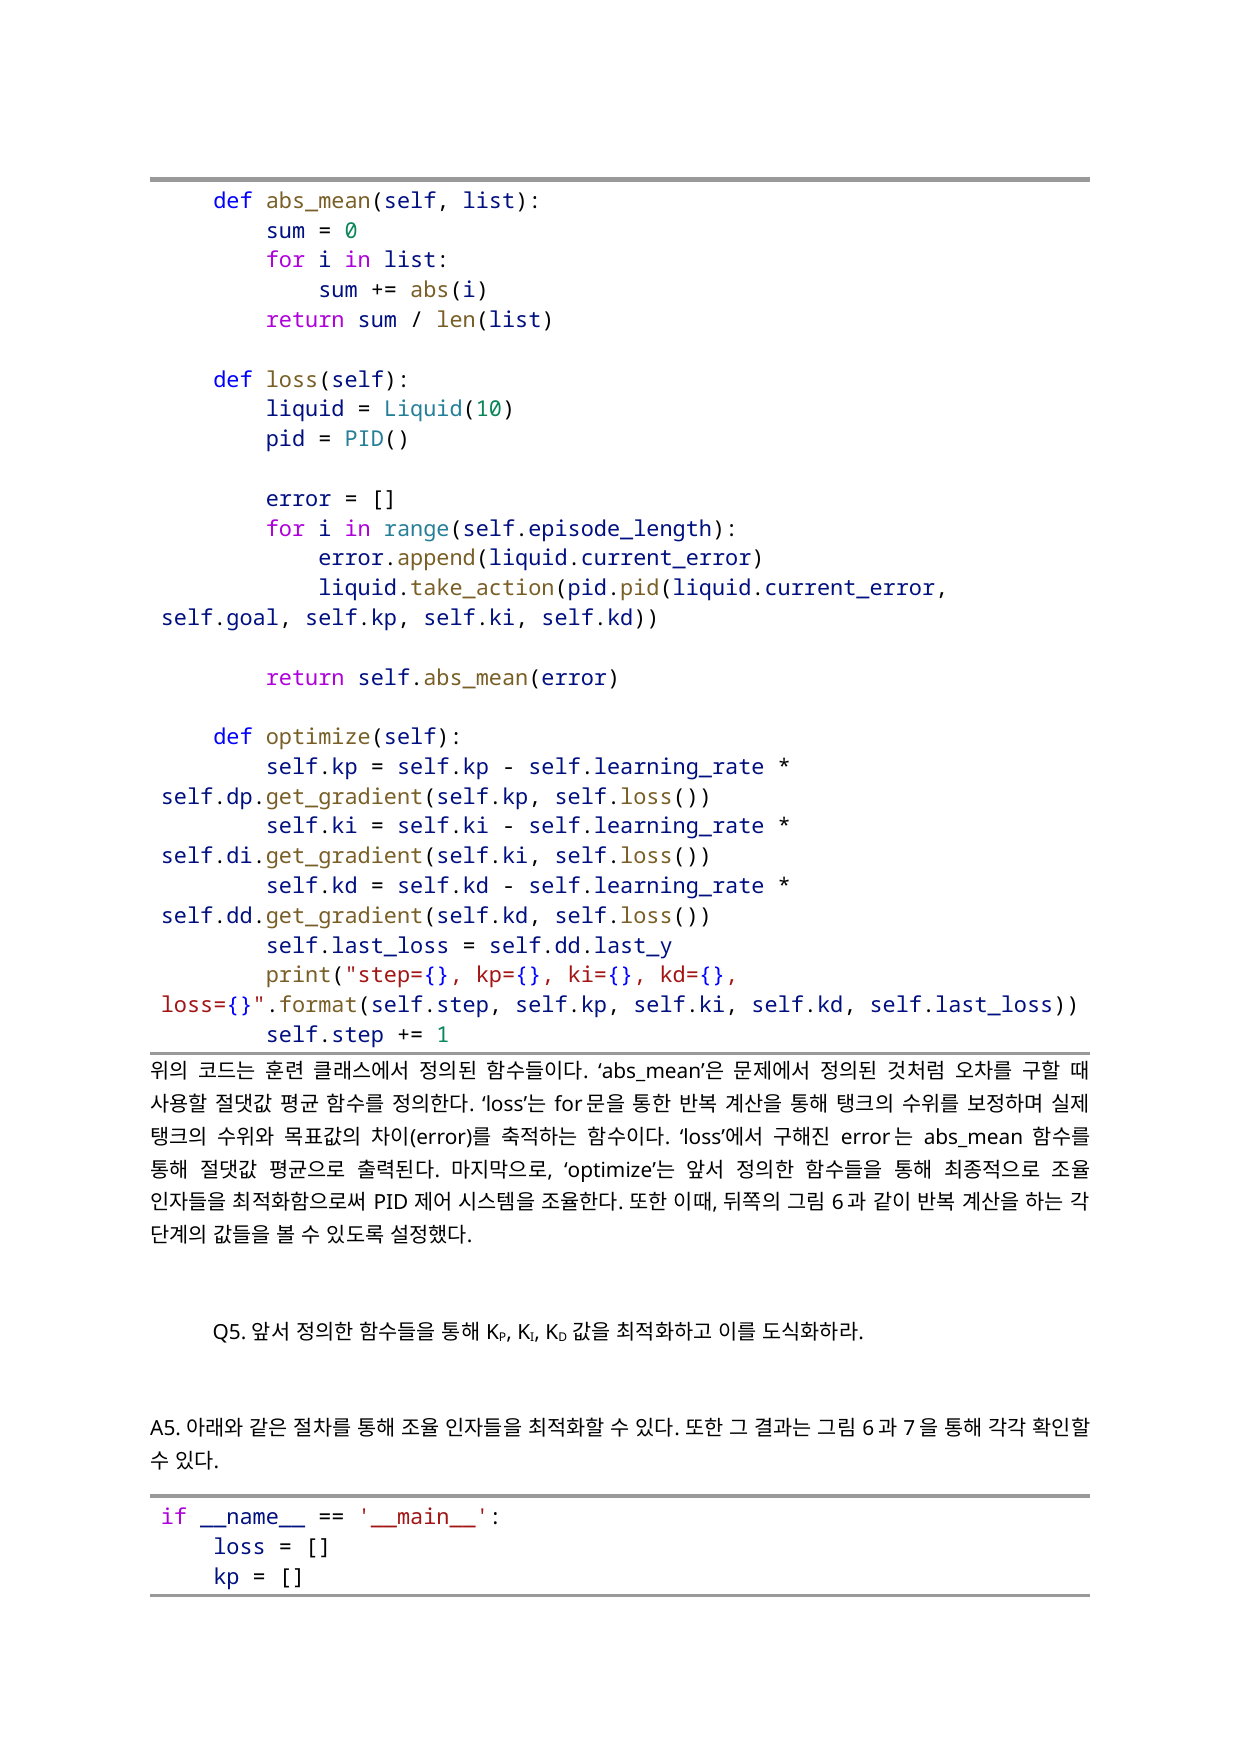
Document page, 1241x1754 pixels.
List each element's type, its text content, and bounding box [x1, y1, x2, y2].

text A5. 아래와 같은 절차를 통해 조율 인자들을 최적화할 수 있다. 또한 그 결과는 그림 6과 7을 통해 각각 확인할 수 있다. [150, 1412, 1090, 1475]
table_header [150, 1498, 1090, 1594]
text 위의 코드는 훈련 클래스에서 정의된 함수들이다. ‘abs_mean’은 문제에서 정의된 것처럼 오차를 구할 때 사용할 절댓값 평균 함수를 정의한다. ‘loss’는 for문을 통한 반복 계산을 통해 탱크의 수위를 보정하며 실제 탱크의 수위와 목표값의 차이(error)를 축적하는 함수이다. ‘loss’에서 구해진 error는 abs_mean 함수를 통해 절댓값 평균으로 출력된다. 마지막으로, ‘optimize’는 앞서 정의한 함수들을 통해 최종적으로 조율 인자들을 최적화함으로써 PID 제어 시스템을 조율한다. 또한 이때, 뒤쪽의 그림 6과 같이 반복 계산을 하는 각 단계의 값들을 볼 수 있도록 설정했다. [150, 1055, 1090, 1249]
table_header def abs_mean(self, list): sum = 0 for i in list: sum += abs(i) return sum / len(list) def loss(self): liquid = Liquid(10) pid = PID() error = [] for i in range(self.episode_length): error.append(liquid.current_error) liquid.take_action(pid.pid(liquid.current_error, self.goal, self.kp, self.ki, self.kd)) return self.abs_mean(error) def optimize(self): self.kp = self.kp - self.learning_rate * self.dp.get_gradient(self.kp, self.loss()) self.ki = self.ki - self.learning_rate * self.di.get_gradient(self.ki, self.loss()) self.kd = self.kd - self.learning_rate * self.dd.get_gradient(self.kd, self.loss()) self.last_loss = self.dd.last_y print("step={}, kp={}, ki={}, kd={}, loss={}".format(self.step, self.kp, self.ki, self.kd, self.last_loss)) self.step += 1 [150, 182, 1090, 1052]
subtitle Q5. 앞서 정의한 함수들을 통해 KP, KI, KD 값을 최적화하고 이를 도식화하라. [212, 1315, 1090, 1345]
